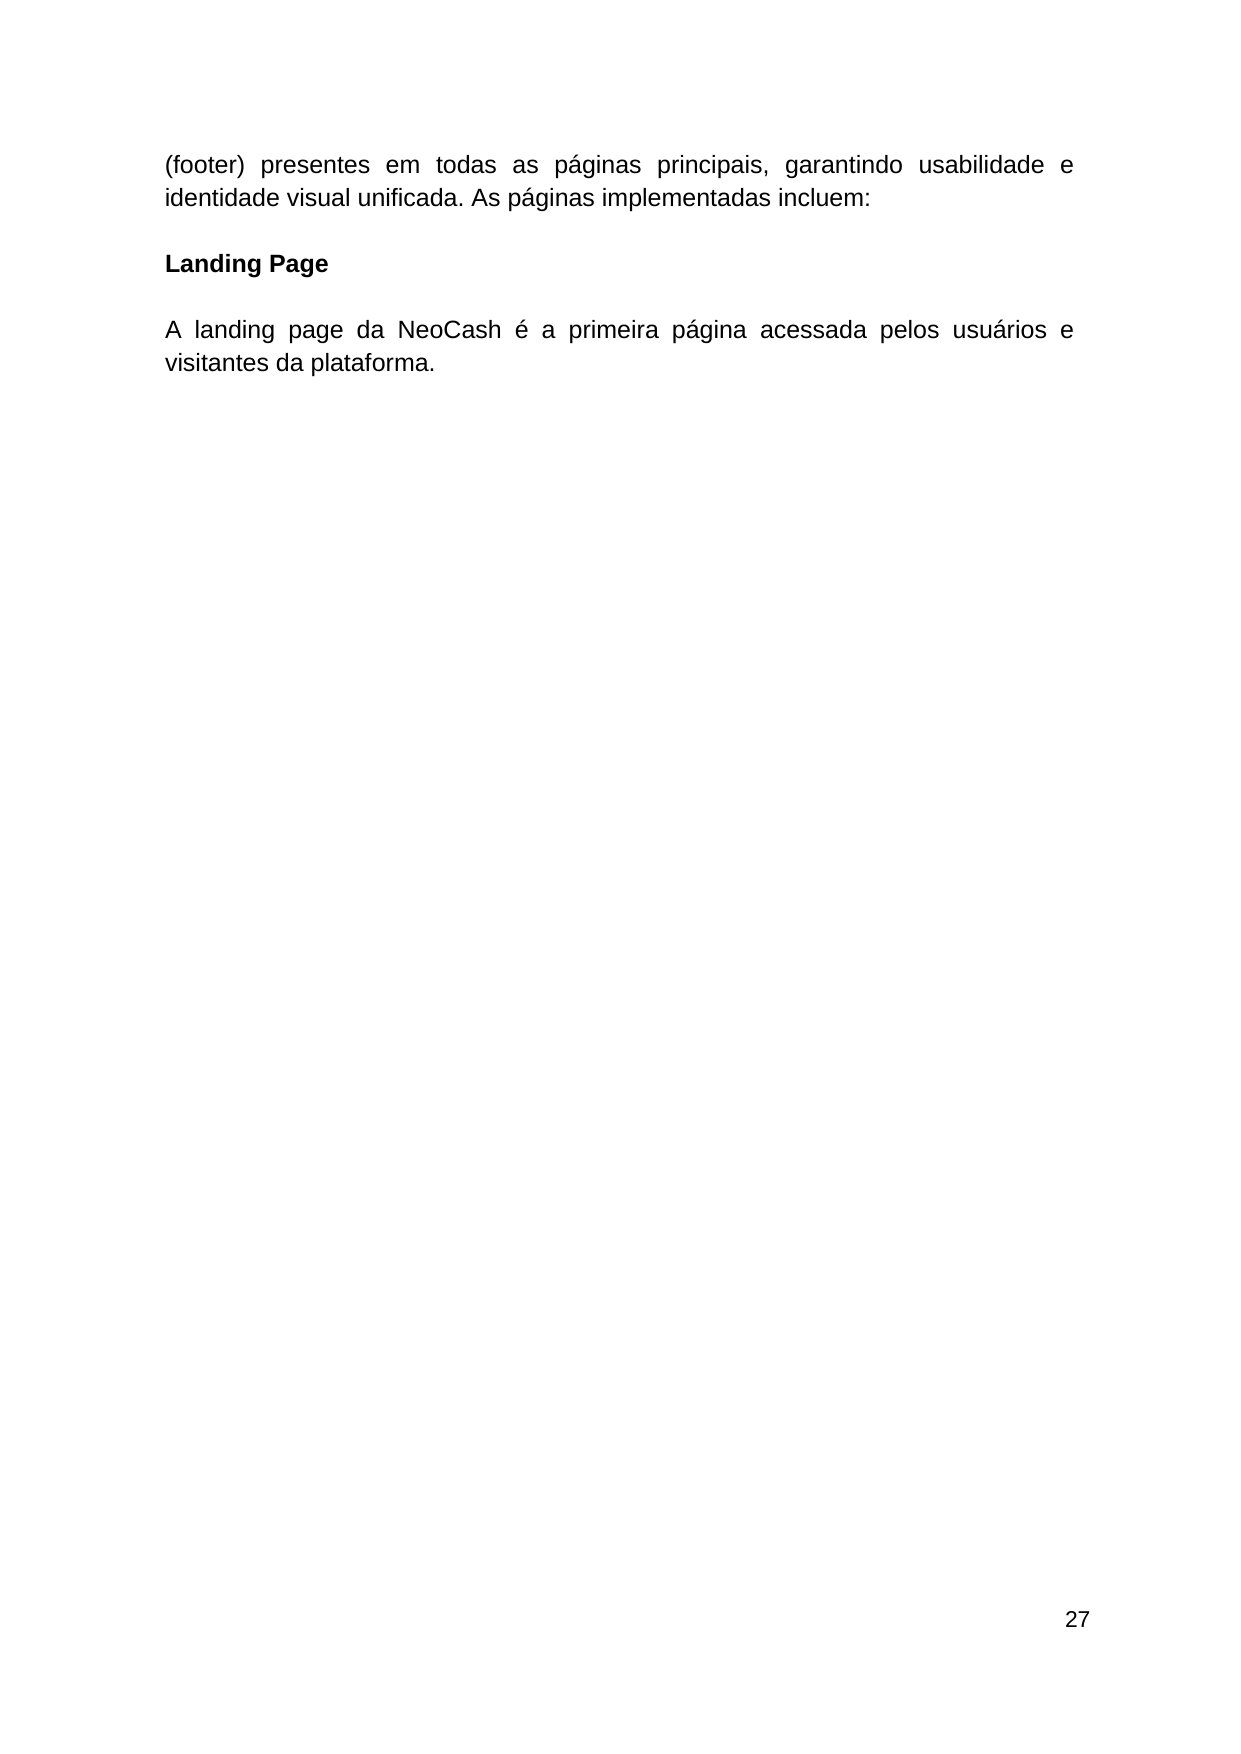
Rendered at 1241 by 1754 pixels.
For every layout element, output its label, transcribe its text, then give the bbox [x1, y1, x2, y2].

text Landing Page [165, 249, 1076, 278]
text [164, 150, 1076, 212]
text A landing page da NeoCash é a primeira página acessada pelos usuários e visitantes da plataforma. [165, 315, 1076, 377]
